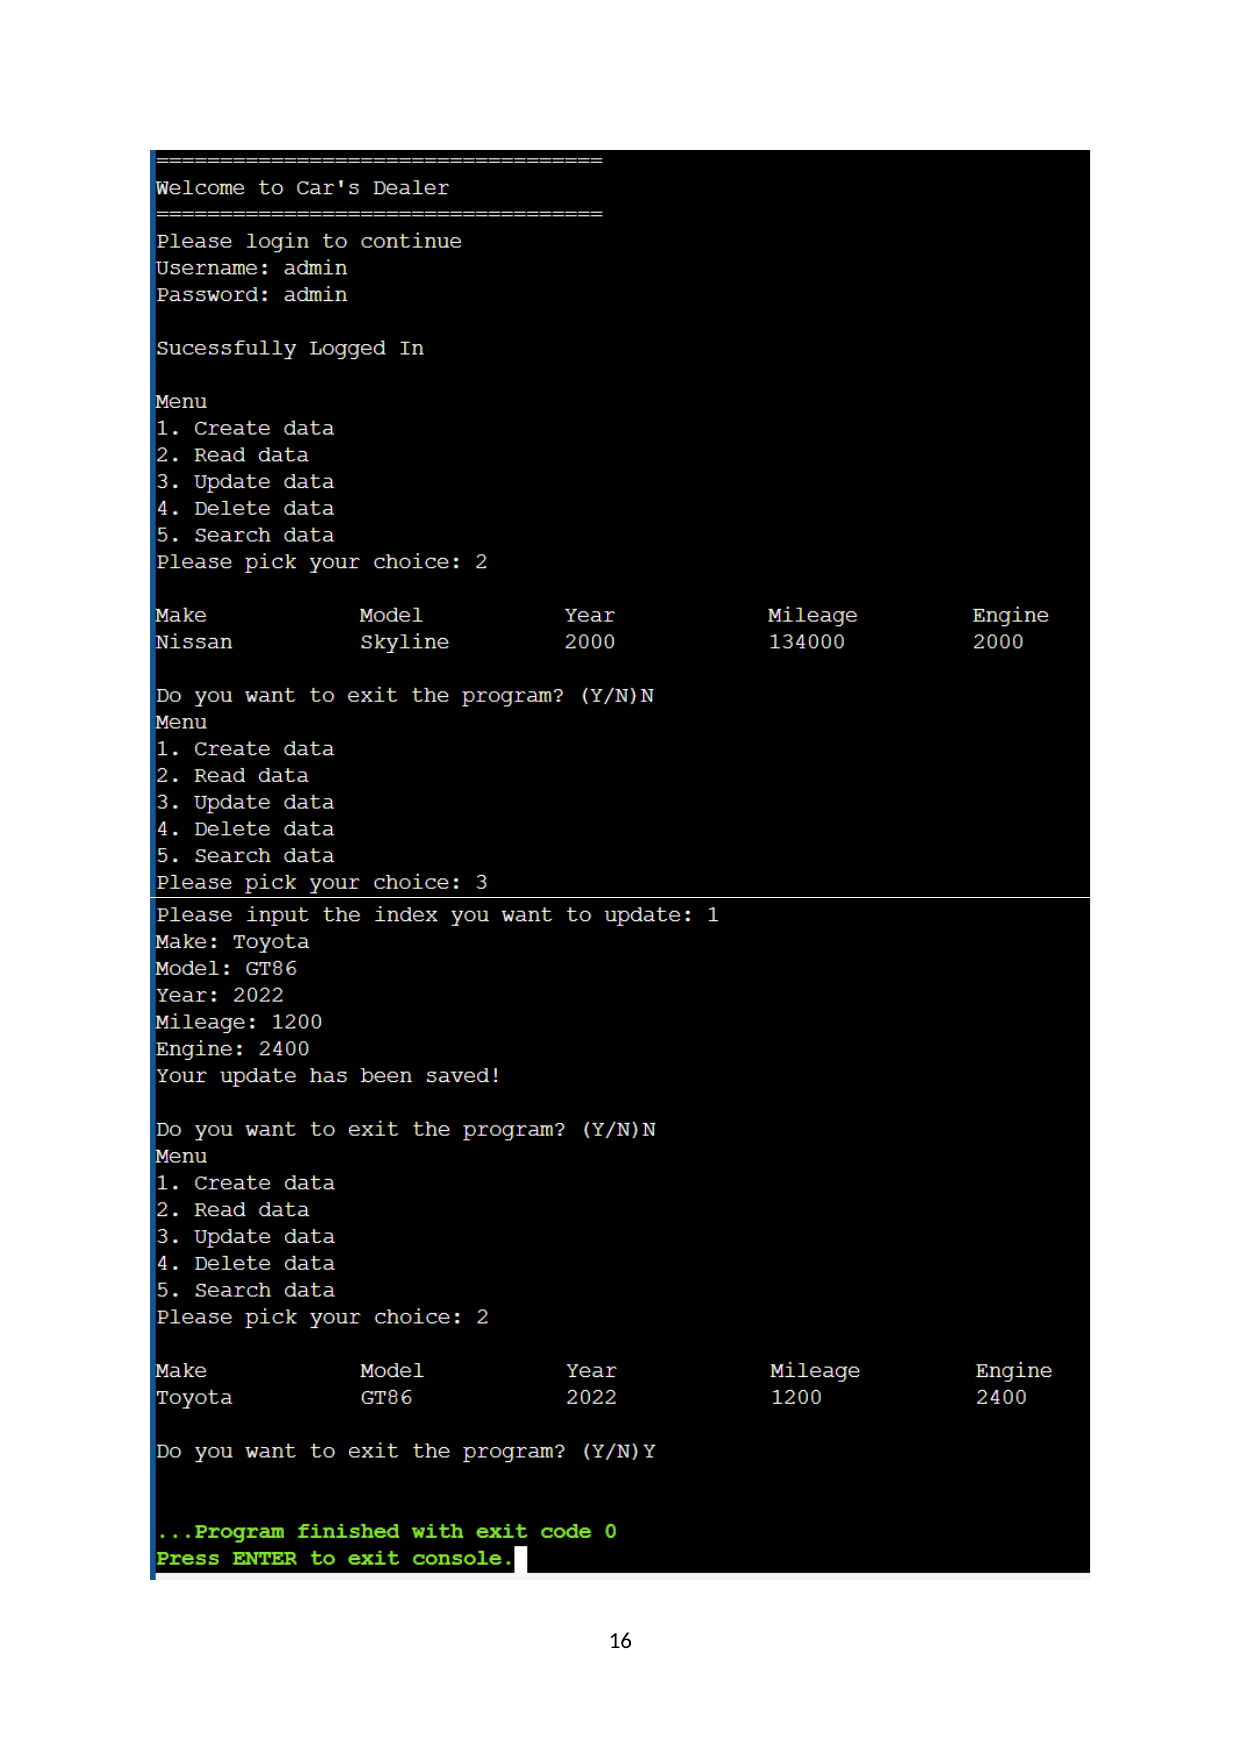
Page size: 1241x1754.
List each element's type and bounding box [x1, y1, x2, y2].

picture [150, 150, 1091, 897]
picture [150, 898, 1091, 1580]
